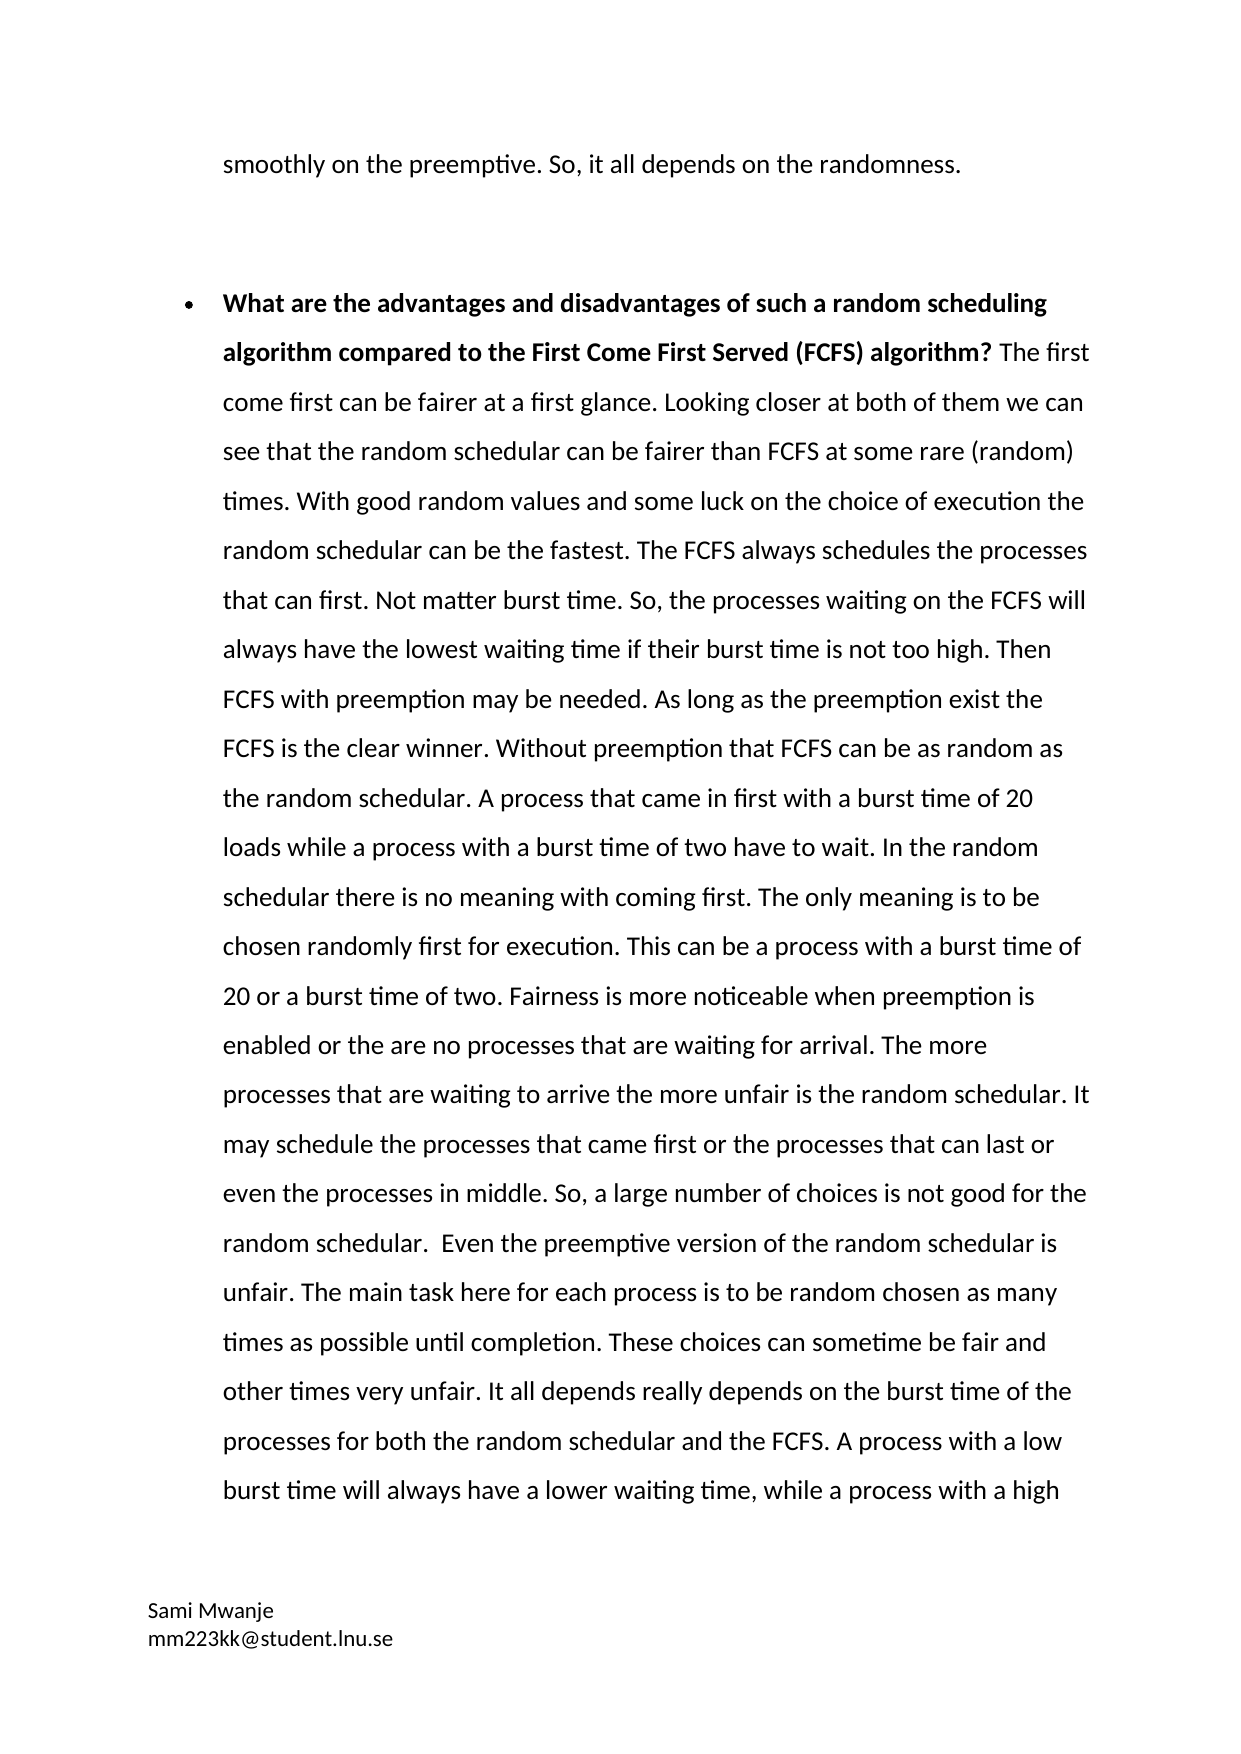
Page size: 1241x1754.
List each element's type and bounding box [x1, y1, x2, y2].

list [185, 286, 1093, 1507]
list [185, 148, 1093, 272]
